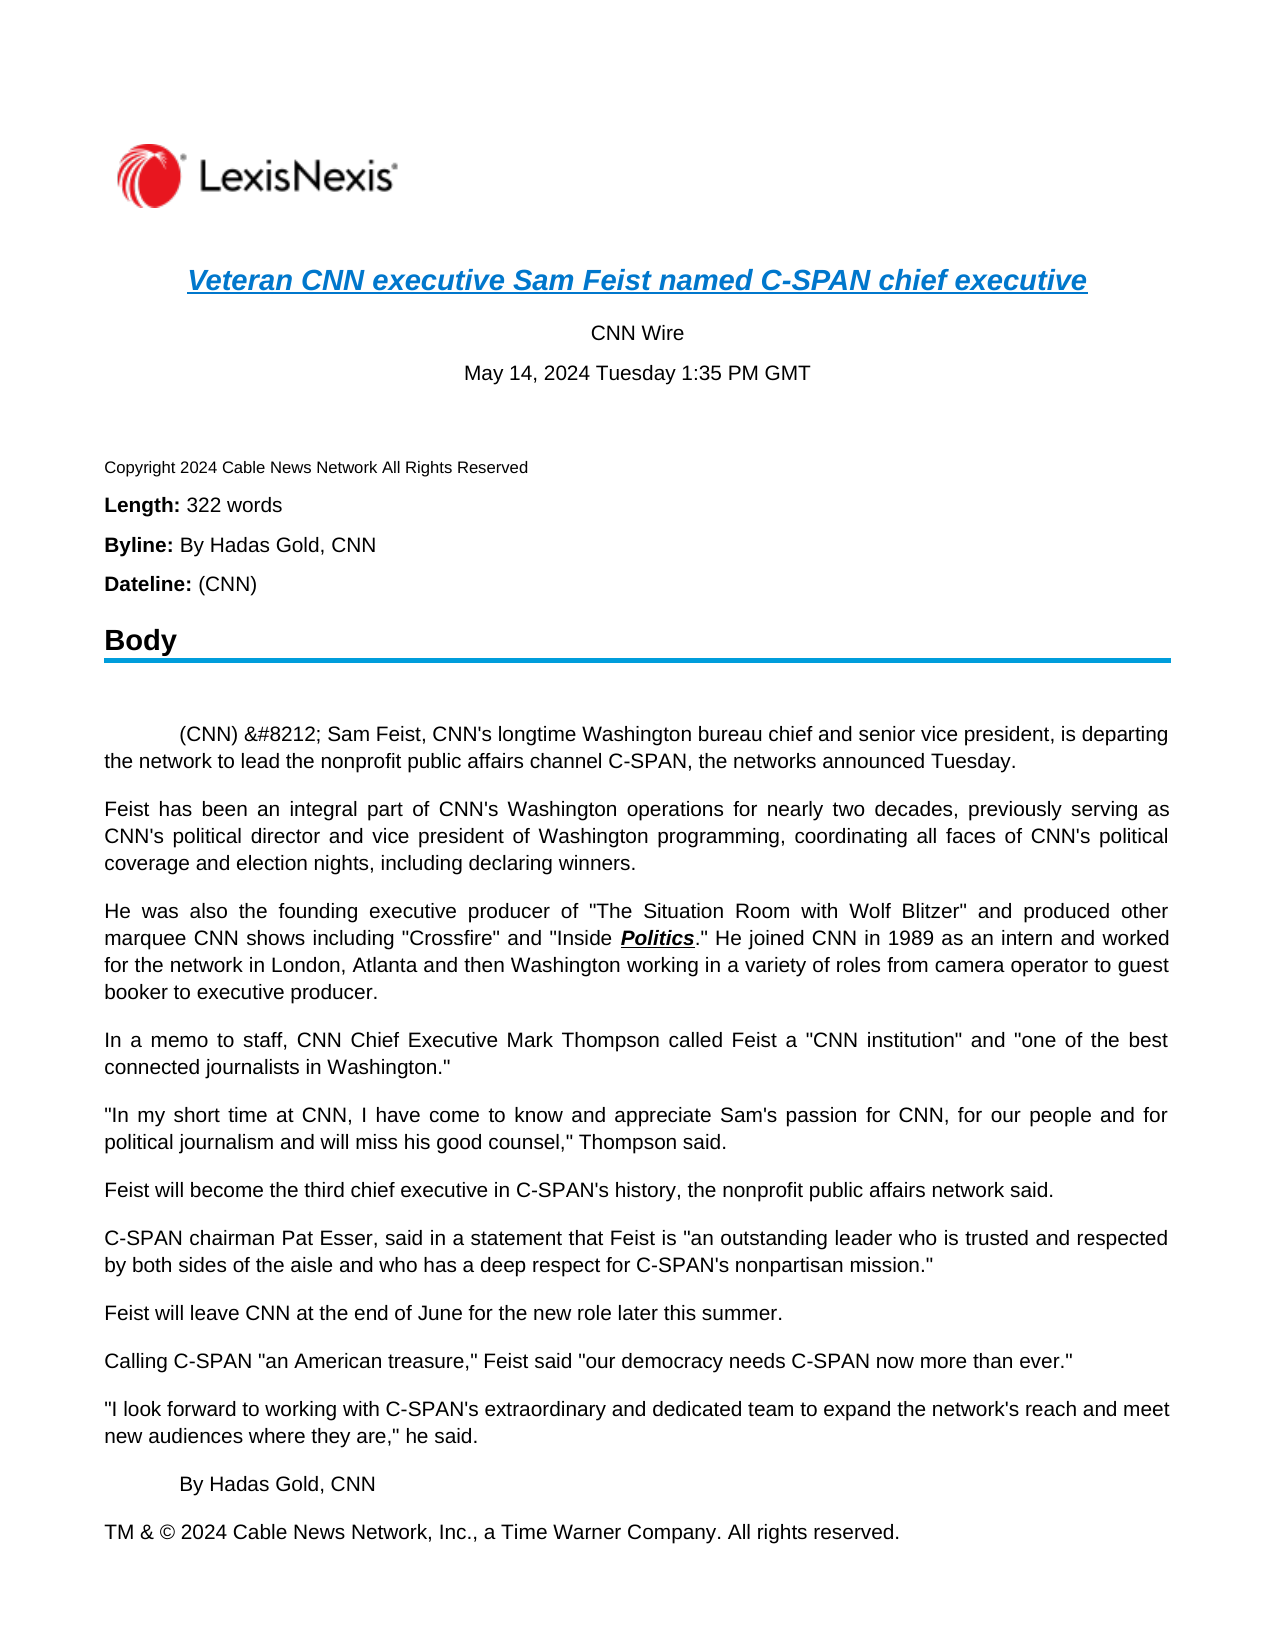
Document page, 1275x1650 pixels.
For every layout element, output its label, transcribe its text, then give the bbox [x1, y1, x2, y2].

text He was also the founding executive producer of "The Situation Room with Wolf Blitzer" and produced other marquee CNN shows including "Crossfire" and "Inside Politics." He joined CNN in 1989 as an intern and worked for the network in London, Atlanta and then Washington working in a variety of roles from camera operator to guest booker to executive producer. [104, 896, 1171, 1004]
text Byline: By Hadas Gold, CNN [104, 529, 1171, 556]
text In a memo to staff, CNN Chief Executive Mark Thompson called Feist a "CNN institution" and "one of the best connected journalists in Washington." [104, 1025, 1171, 1079]
text Length: 322 words [104, 490, 1171, 517]
text Body [104, 621, 1171, 656]
text Dateline: (CNN) [104, 569, 1171, 596]
text (CNN) &#8212; Sam Feist, CNN's longtime Washington bureau chief and senior vice president, is departing the network to lead the nonprofit public affairs channel C-SPAN, the networks announced Tuesday. [104, 718, 1171, 773]
text May 14, 2024 Tuesday 1:35 PM GMT [104, 357, 1171, 384]
text "I look forward to working with C-SPAN's extraordinary and dedicated team to expand the network's reach and meet new audiences where they are," he said. [104, 1393, 1171, 1448]
text Feist will become the third chief executive in C-SPAN's history, the nonprofit public affairs network said. [104, 1175, 1171, 1202]
text Feist will leave CNN at the end of June for the new role later this summer. [104, 1298, 1171, 1325]
text TM & © 2024 Cable News Network, Inc., a Time Warner Company. All rights reserved. [104, 1516, 1171, 1543]
text C-SPAN chairman Pat Esser, said in a statement that Feist is "an outstanding leader who is trusted and respected by both sides of the aisle and who has a deep respect for C-SPAN's nonpartisan mission." [104, 1223, 1171, 1277]
text Feist has been an integral part of CNN's Washington operations for nearly two decades, previously serving as CNN's political director and vice president of Washington programming, coordinating all faces of CNN's political coverage and election nights, including declaring winners. [104, 793, 1171, 875]
text Copyright 2024 Cable News Network All Rights Reserved [104, 426, 1171, 477]
text "In my short time at CNN, I have come to know and appreciate Sam's passion for CNN, for our people and for political journalism and will miss his good counsel," Thompson said. [104, 1100, 1171, 1154]
text Calling C-SPAN "an American treasure," Feist said "our democracy needs C-SPAN now more than ever." [104, 1346, 1171, 1373]
text By Hadas Gold, CNN [104, 1468, 1171, 1496]
text CNN Wire [104, 318, 1171, 345]
picture [104, 144, 412, 208]
subtitle Veteran CNN executive Sam Feist named C-SPAN chief executive [104, 261, 1171, 297]
